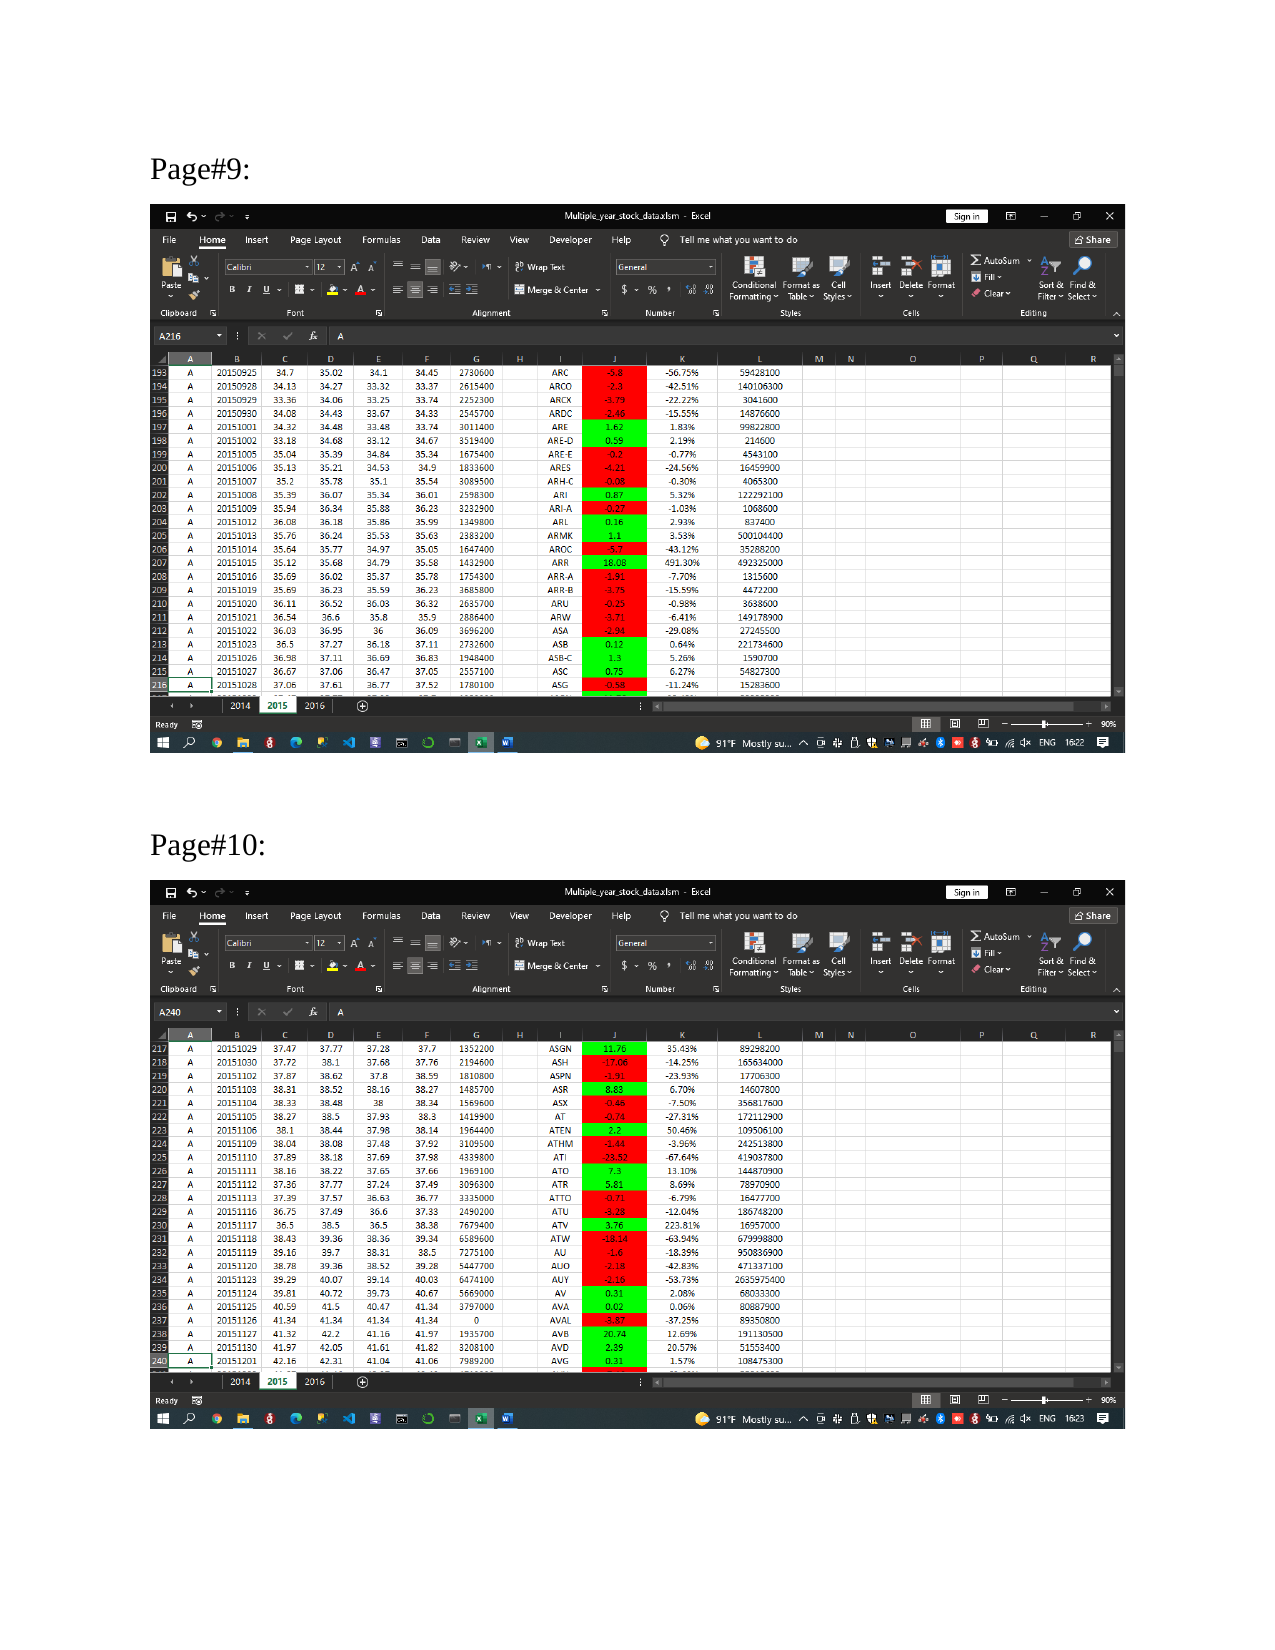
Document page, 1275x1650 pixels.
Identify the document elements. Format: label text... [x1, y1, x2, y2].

text Page#9: [150, 150, 1125, 186]
text Page#10: [150, 826, 1125, 862]
picture [150, 880, 1125, 1429]
picture [150, 204, 1125, 753]
